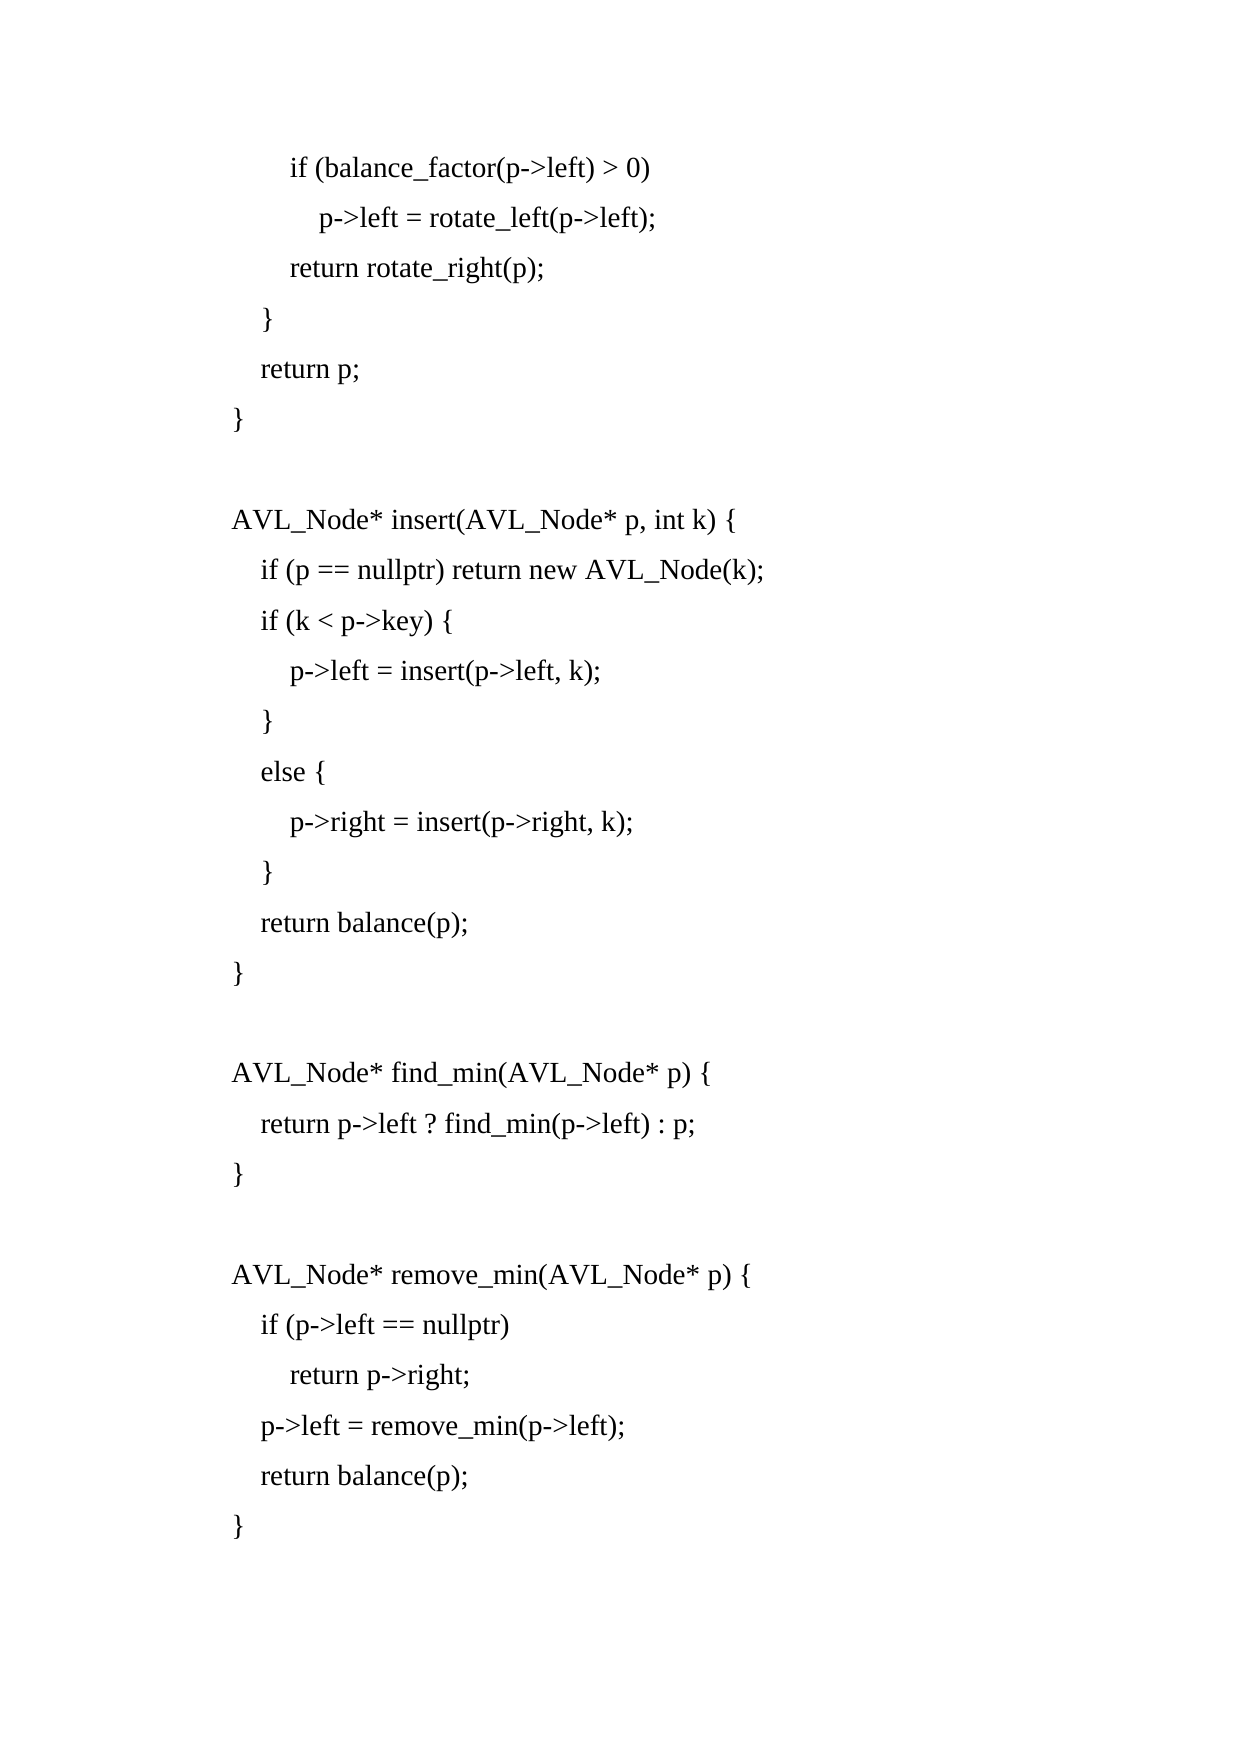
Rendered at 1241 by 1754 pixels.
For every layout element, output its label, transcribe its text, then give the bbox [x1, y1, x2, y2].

list p->left = remove_min(p->left); [187, 1408, 1053, 1441]
list } [187, 854, 1053, 888]
list } [187, 1508, 1053, 1542]
list return p; [187, 351, 1053, 385]
list return p->right; [187, 1357, 1053, 1391]
list } [187, 955, 1053, 988]
list if (p->left == nullptr) [187, 1307, 1053, 1341]
list return p->left ? find_min(p->left) : p; [187, 1106, 1053, 1139]
list return rotate_right(p); [187, 251, 1053, 284]
list return balance(p); [187, 1458, 1053, 1492]
list } [187, 402, 1053, 435]
list } [187, 301, 1053, 334]
list AVL_Node* insert(AVL_Node* p, int k) { [187, 502, 1053, 536]
list if (p == nullptr) return new AVL_Node(k); [187, 552, 1053, 586]
list AVL_Node* remove_min(AVL_Node* p) { [187, 1257, 1053, 1290]
list else { [187, 754, 1053, 787]
list } [187, 1156, 1053, 1190]
list p->left = rotate_left(p->left); [187, 200, 1053, 234]
list if (k < p->key) { [187, 603, 1053, 636]
list return balance(p); [187, 905, 1053, 938]
list } [187, 703, 1053, 737]
list p->left = insert(p->left, k); [187, 653, 1053, 687]
list AVL_Node* find_min(AVL_Node* p) { [187, 1056, 1053, 1089]
list p->right = insert(p->right, k); [187, 804, 1053, 838]
list if (balance_factor(p->left) > 0) [187, 150, 1053, 183]
